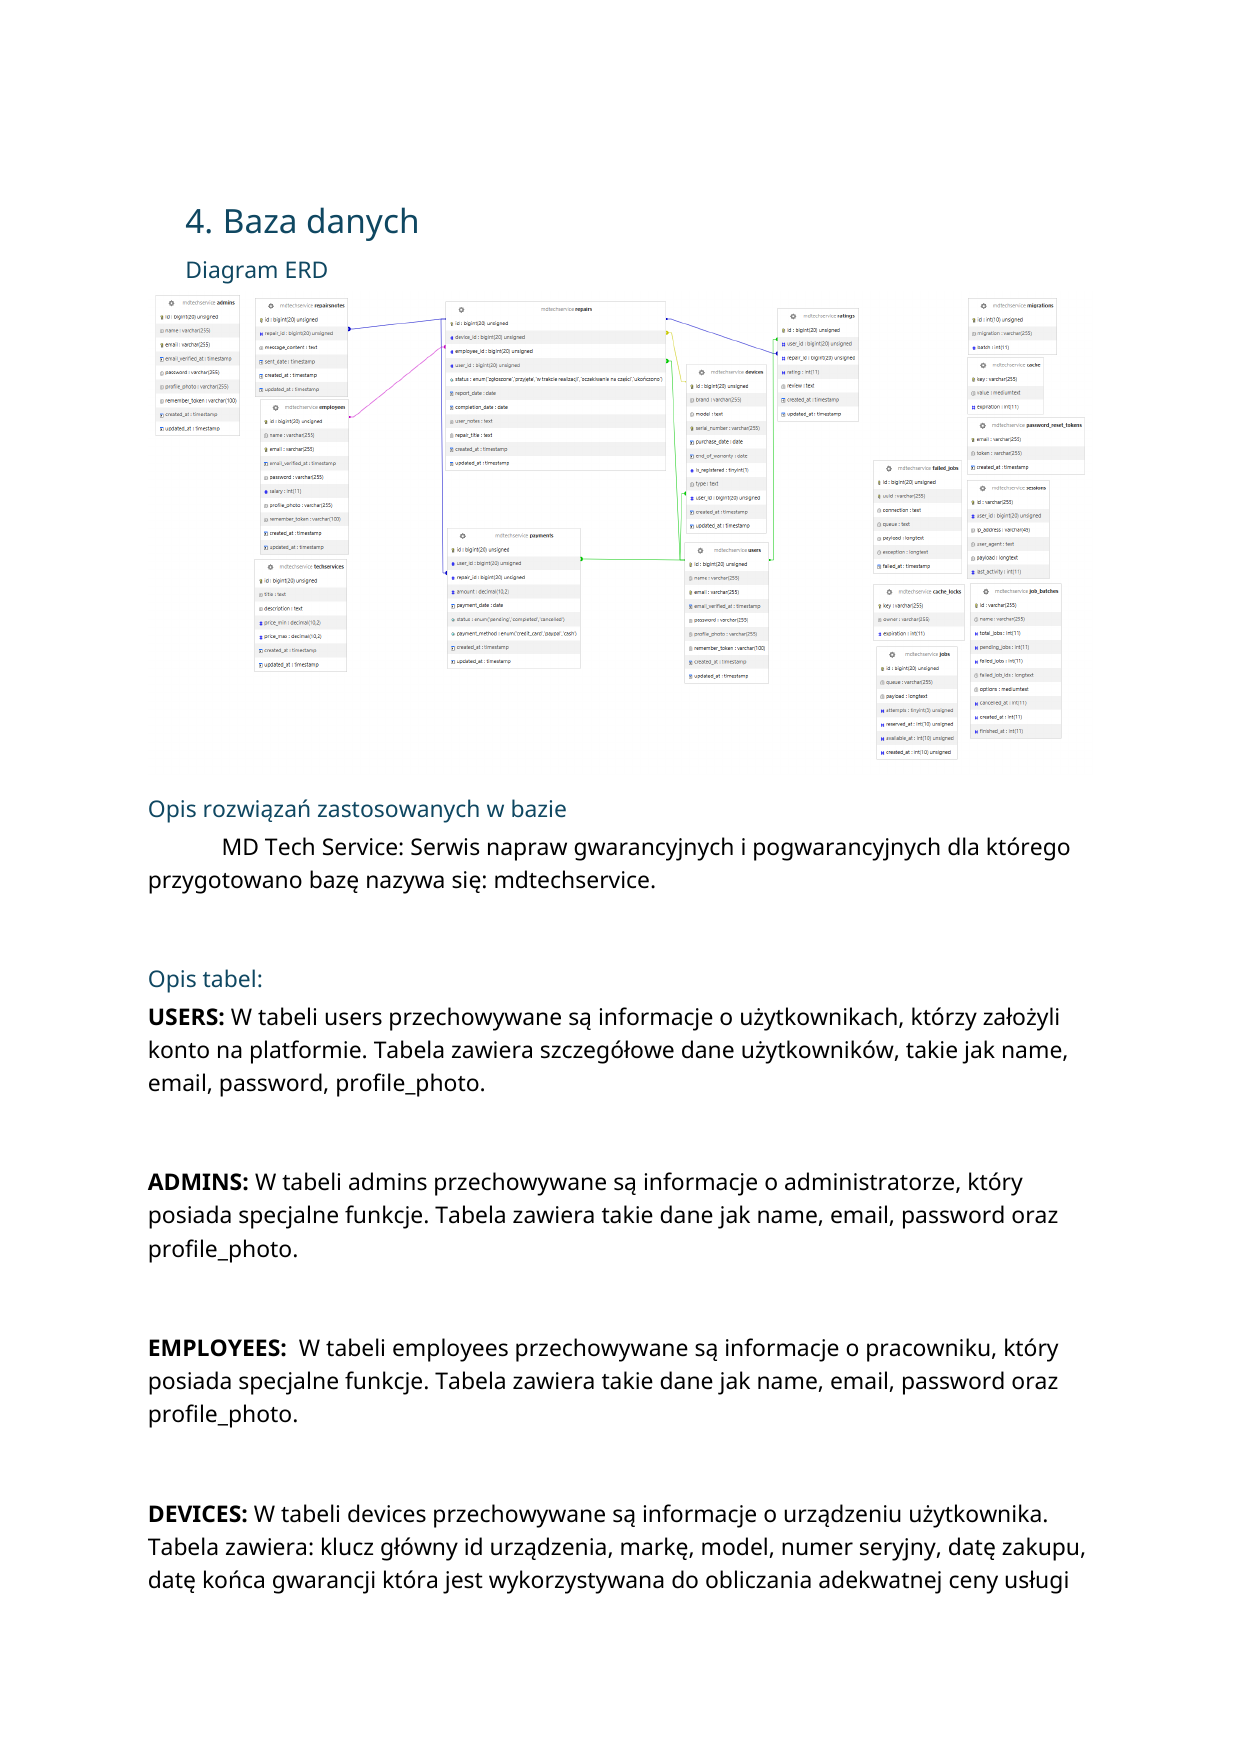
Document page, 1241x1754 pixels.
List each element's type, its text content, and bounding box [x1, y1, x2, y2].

subtitle Diagram ERD [185, 254, 1093, 285]
text USERS: W tabeli users przechowywane są informacje o użytkownikach, którzy założyli konto na platformie. Tabela zawiera szczegółowe dane użytkowników, takie jak name, email, password, profile_photo. [148, 1001, 1093, 1098]
picture [147, 291, 1093, 775]
text MD Tech Service: Serwis napraw gwarancyjnych i pogwarancyjnych dla którego przygotowano bazę nazywa się: mdtechservice. [148, 831, 1093, 895]
text EMPLOYEES: W tabeli employees przechowywane są informacje o pracowniku, który posiada specjalne funkcje. Tabela zawiera takie dane jak name, email, password oraz profile_photo. [148, 1332, 1093, 1430]
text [148, 1498, 1093, 1596]
subtitle Opis tabel: [148, 963, 1093, 994]
subtitle Baza danych [185, 197, 1093, 243]
subtitle Opis rozwiązań zastosowanych w bazie [148, 793, 1093, 824]
text ADMINS: W tabeli admins przechowywane są informacje o administratorze, który posiada specjalne funkcje. Tabela zawiera takie dane jak name, email, password oraz profile_photo. [148, 1166, 1093, 1264]
